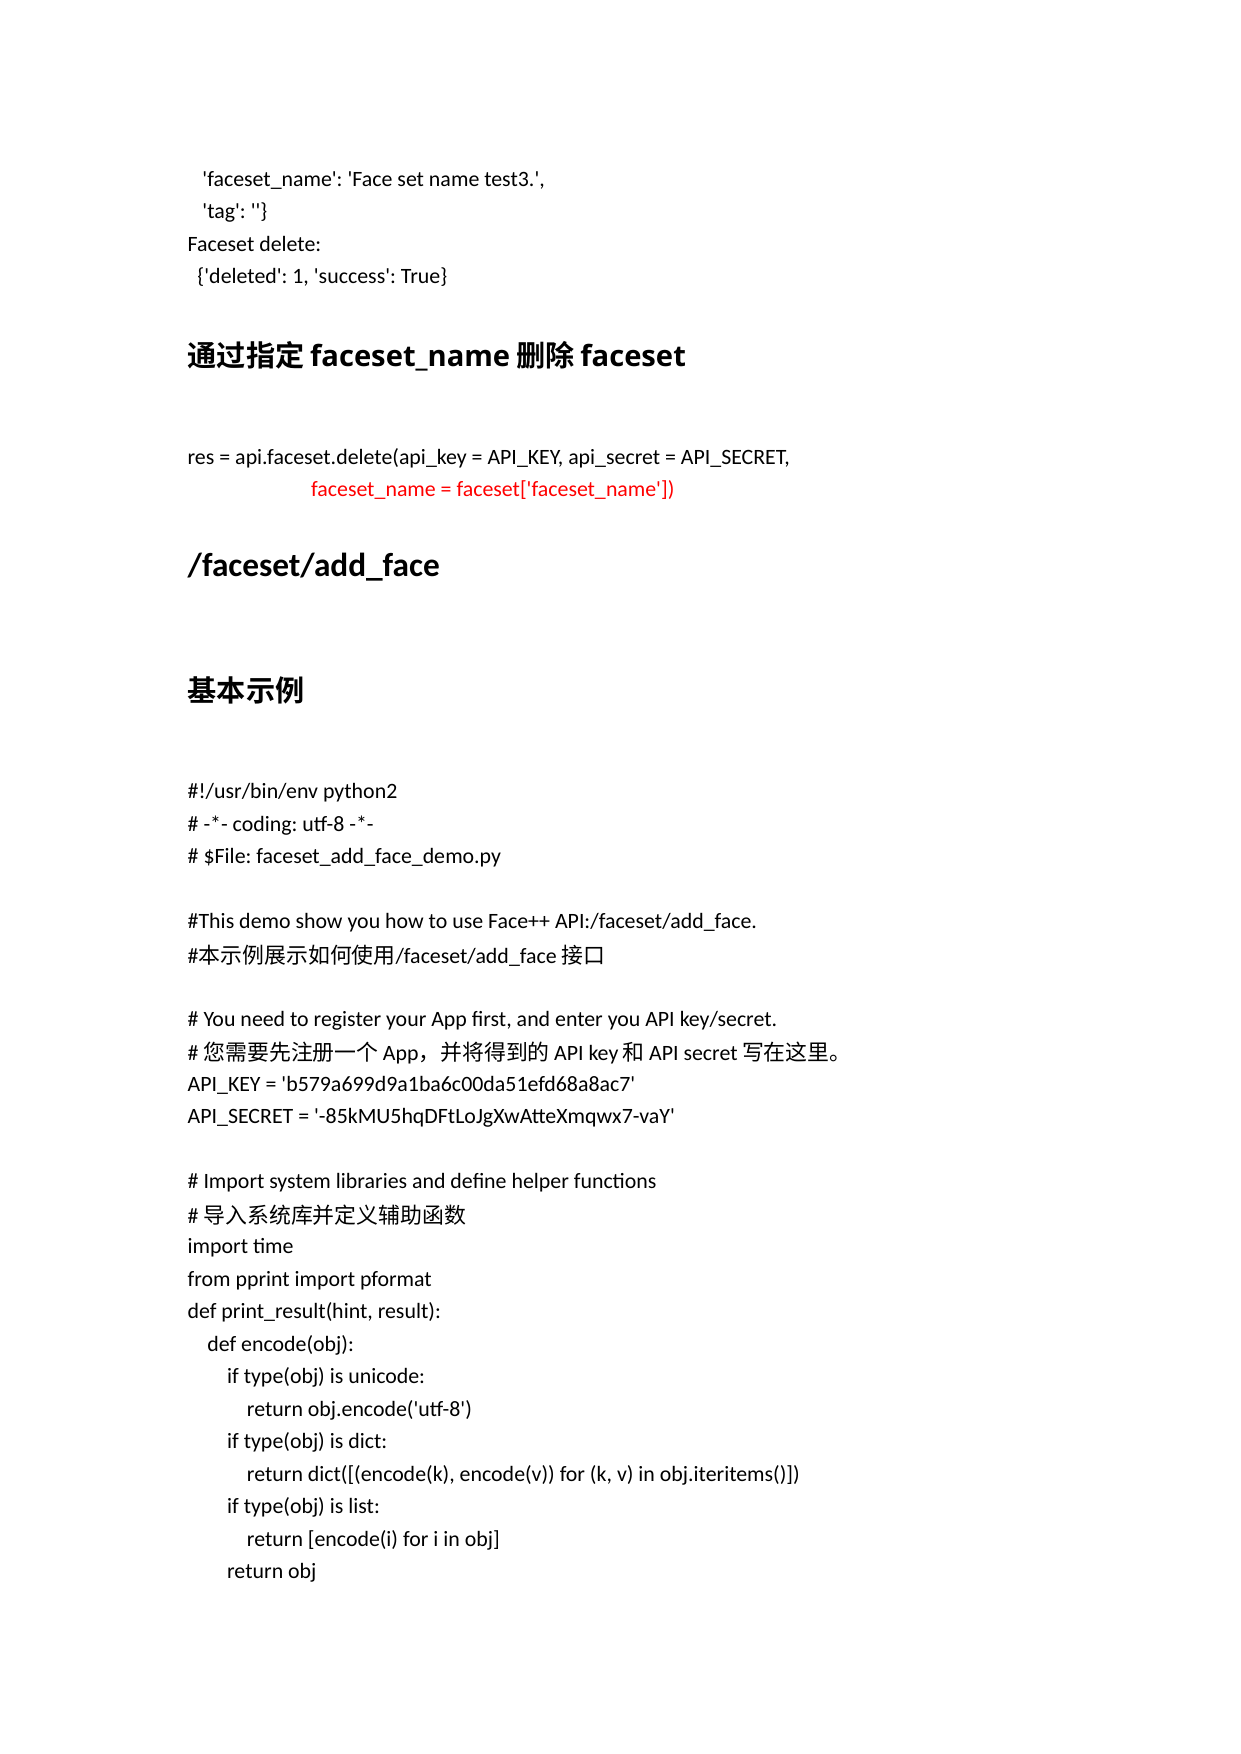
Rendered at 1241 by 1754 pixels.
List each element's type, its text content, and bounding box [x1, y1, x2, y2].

text if type(obj) is list: [187, 1490, 1053, 1522]
text #!/usr/bin/env python2 [187, 775, 1053, 807]
text return [encode(i) for i in obj] [187, 1522, 1053, 1555]
text if type(obj) is dict: [187, 1425, 1053, 1457]
text def print_result(hint, result): [187, 1295, 1053, 1327]
subtitle 基本示例 [187, 656, 1053, 721]
text from pprint import pformat [187, 1262, 1053, 1295]
text faceset_name = faceset['faceset_name']) [187, 472, 1053, 505]
text # You need to register your App first, and enter you API key/secret. [187, 1002, 1053, 1035]
text if type(obj) is unicode: [187, 1360, 1053, 1392]
text # 导入系统库并定义辅助函数 [187, 1197, 1053, 1230]
text import time [187, 1230, 1053, 1262]
text return obj [187, 1555, 1053, 1587]
text res = api.faceset.delete(api_key = API_KEY, api_secret = API_SECRET, [187, 440, 1053, 472]
text # -*- coding: utf-8 -*- [187, 807, 1053, 840]
text Faceset delete: [187, 227, 1053, 259]
text #本示例展示如何使用/faceset/add_face接口 [187, 937, 1053, 970]
subtitle /faceset/add_face [187, 532, 1053, 597]
text 'tag': ''} [187, 194, 1053, 227]
text # 您需要先注册一个App，并将得到的API key和API secret写在这里。 [187, 1035, 1053, 1067]
text API_KEY = 'b579a699d9a1ba6c00da51efd68a8ac7' [187, 1067, 1053, 1100]
text # $File: faceset_add_face_demo.py [187, 840, 1053, 872]
text # Import system libraries and define helper functions [187, 1165, 1053, 1197]
text 'faceset_name': 'Face set name test3.', [187, 162, 1053, 194]
text return dict([(encode(k), encode(v)) for (k, v) in obj.iteritems()]) [187, 1457, 1053, 1490]
subtitle 通过指定faceset_name删除faceset [187, 321, 1053, 386]
text #This demo show you how to use Face++ API:/faceset/add_face. [187, 905, 1053, 937]
text return obj.encode('utf-8') [187, 1392, 1053, 1425]
text def encode(obj): [187, 1327, 1053, 1360]
text {'deleted': 1, 'success': True} [187, 259, 1053, 292]
text API_SECRET = '-85kMU5hqDFtLoJgXwAtteXmqwx7-vaY' [187, 1100, 1053, 1132]
